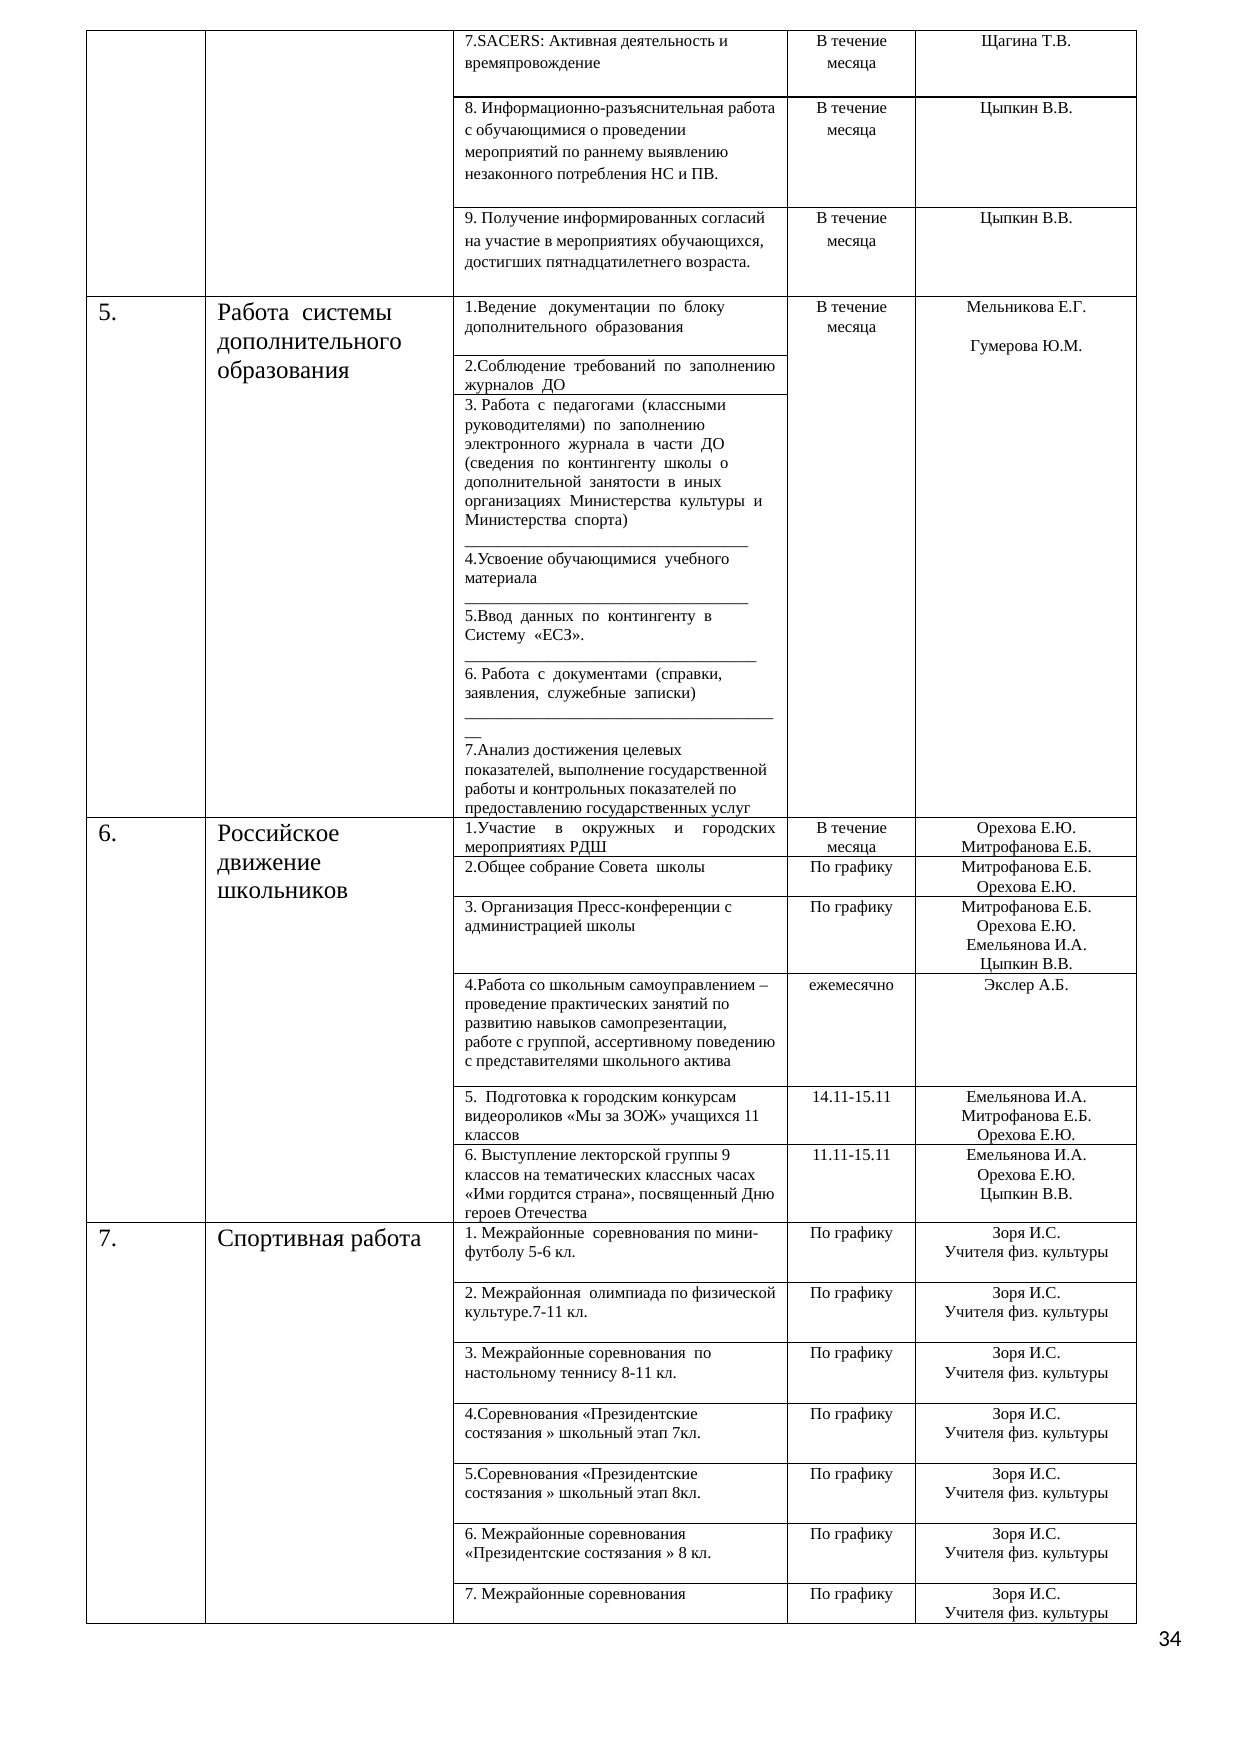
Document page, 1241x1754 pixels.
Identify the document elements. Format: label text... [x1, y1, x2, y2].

table_cell 4.Работа со школьным самоуправлением – проведение практических занятий по развитию навыков самопрезентации, работе с группой, ассертивному поведению с представителями школьного актива [454, 974, 787, 1086]
table_cell Зоря И.С. Учителя физ. культуры [916, 1404, 1136, 1463]
table_cell 1.Участие в окружных и городских мероприятиях РДШ [454, 818, 787, 856]
table_cell 2.Общее собрание Совета школы [454, 857, 787, 896]
table_cell 4.Соревнования «Президентские состязания » школьный этап 7кл. [454, 1404, 787, 1463]
table_cell Митрофанова Е.Б. Орехова Е.Ю. [916, 857, 1136, 896]
table_cell В течение месяца [788, 31, 915, 96]
table_cell Емельянова И.А. Орехова Е.Ю. Цыпкин В.В. [916, 1145, 1136, 1222]
table_cell По графику [788, 1464, 915, 1523]
table_cell Экслер А.Б. [916, 974, 1136, 1086]
table_cell Зоря И.С. Учителя физ. культуры [916, 1223, 1136, 1282]
table_cell 2. Межрайонная олимпиада по физической культуре.7-11 кл. [454, 1283, 787, 1342]
table_cell По графику [788, 1283, 915, 1342]
table_cell 5. Подготовка к городским конкурсам видеороликов «Мы за ЗОЖ» учащихся 11 классов [454, 1087, 787, 1144]
table_cell По графику [788, 1223, 915, 1282]
table_cell 7.SACERS: Активная деятельность и времяпровождение [454, 31, 787, 96]
table_cell В течение месяца [788, 98, 915, 207]
table_cell 1.Ведение документации по блоку дополнительного образования [454, 297, 787, 355]
table_cell ежемесячно [788, 974, 915, 1086]
table_cell 2.Соблюдение требований по заполнению журналов ДО [454, 356, 787, 394]
table_cell Работа системы дополнительного образования [206, 297, 453, 817]
table_cell В течение месяца [788, 208, 915, 296]
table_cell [454, 1584, 787, 1623]
table_cell Щагина Т.В. [916, 31, 1136, 96]
table_cell 3. Межрайонные соревнования по настольному теннису 8-11 кл. [454, 1343, 787, 1402]
table_cell Российское движение школьников [206, 818, 453, 1222]
table_cell В течение месяца [788, 297, 915, 817]
table_cell 5. [87, 297, 205, 817]
table_cell 11.11-15.11 [788, 1145, 915, 1222]
table_cell Спортивная работа [206, 1223, 453, 1623]
table_cell По графику [788, 1343, 915, 1402]
table_cell 3. Организация Пресс-конференции с администрацией школы [454, 897, 787, 973]
table_cell 6. [87, 818, 205, 1222]
table_cell Мельникова Е.Г. Гумерова Ю.М. [916, 297, 1136, 817]
table_cell 6. Выступление лекторской группы 9 классов на тематических классных часах «Ими гордится страна», посвященный Дню героев Отечества [454, 1145, 787, 1222]
table_cell 1. Межрайонные соревнования по мини-футболу 5-6 кл. [454, 1223, 787, 1282]
table_cell По графику [788, 1584, 915, 1623]
table_cell В течение месяца [788, 818, 915, 856]
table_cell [916, 1584, 1136, 1623]
table_cell Зоря И.С. Учителя физ. культуры [916, 1464, 1136, 1523]
table_cell 6. Межрайонные соревнования «Президентские состязания » 8 кл. [454, 1524, 787, 1583]
table_cell По графику [788, 897, 915, 973]
table_cell 7. [87, 1223, 205, 1623]
table_cell По графику [788, 1404, 915, 1463]
table_cell По графику [788, 857, 915, 896]
table_cell Цыпкин В.В. [916, 98, 1136, 207]
table_cell Орехова Е.Ю. Митрофанова Е.Б. [916, 818, 1136, 856]
table_cell 14.11-15.11 [788, 1087, 915, 1144]
table_cell По графику [788, 1524, 915, 1583]
table_cell 5.Соревнования «Президентские состязания » школьный этап 8кл. [454, 1464, 787, 1523]
table_cell 9. Получение информированных согласий на участие в мероприятиях обучающихся, достигших пятнадцатилетнего возраста. [454, 208, 787, 296]
table_cell Митрофанова Е.Б. Орехова Е.Ю. Емельянова И.А. Цыпкин В.В. [916, 897, 1136, 973]
table_cell 8. Информационно-разъяснительная работа с обучающимися о проведении мероприятий по раннему выявлению незаконного потребления НС и ПВ. [454, 98, 787, 207]
table_cell 3. Работа с педагогами (классными руководителями) по заполнению электронного журнала в части ДО (сведения по контингенту школы о дополнительной занятости в иных организациях Министерства культуры и Министерства спорта) __________________________________ 4.Усвоение обучающимися учебного материала __________________________________ 5.Ввод данных по контингенту в Систему «ЕСЗ». ___________________________________ 6. Работа с документами (справки, заявления, служебные записки) _______________________________________ 7.Анализ достижения целевых показателей, выполнение государственной работы и контрольных показателей по предоставлению государственных услуг [454, 395, 787, 817]
table_cell Зоря И.С. Учителя физ. культуры [916, 1524, 1136, 1583]
table_cell Зоря И.С. Учителя физ. культуры [916, 1343, 1136, 1402]
table_cell Зоря И.С. Учителя физ. культуры [916, 1283, 1136, 1342]
table_cell Емельянова И.А. Митрофанова Е.Б. Орехова Е.Ю. [916, 1087, 1136, 1144]
table_cell Цыпкин В.В. [916, 208, 1136, 296]
